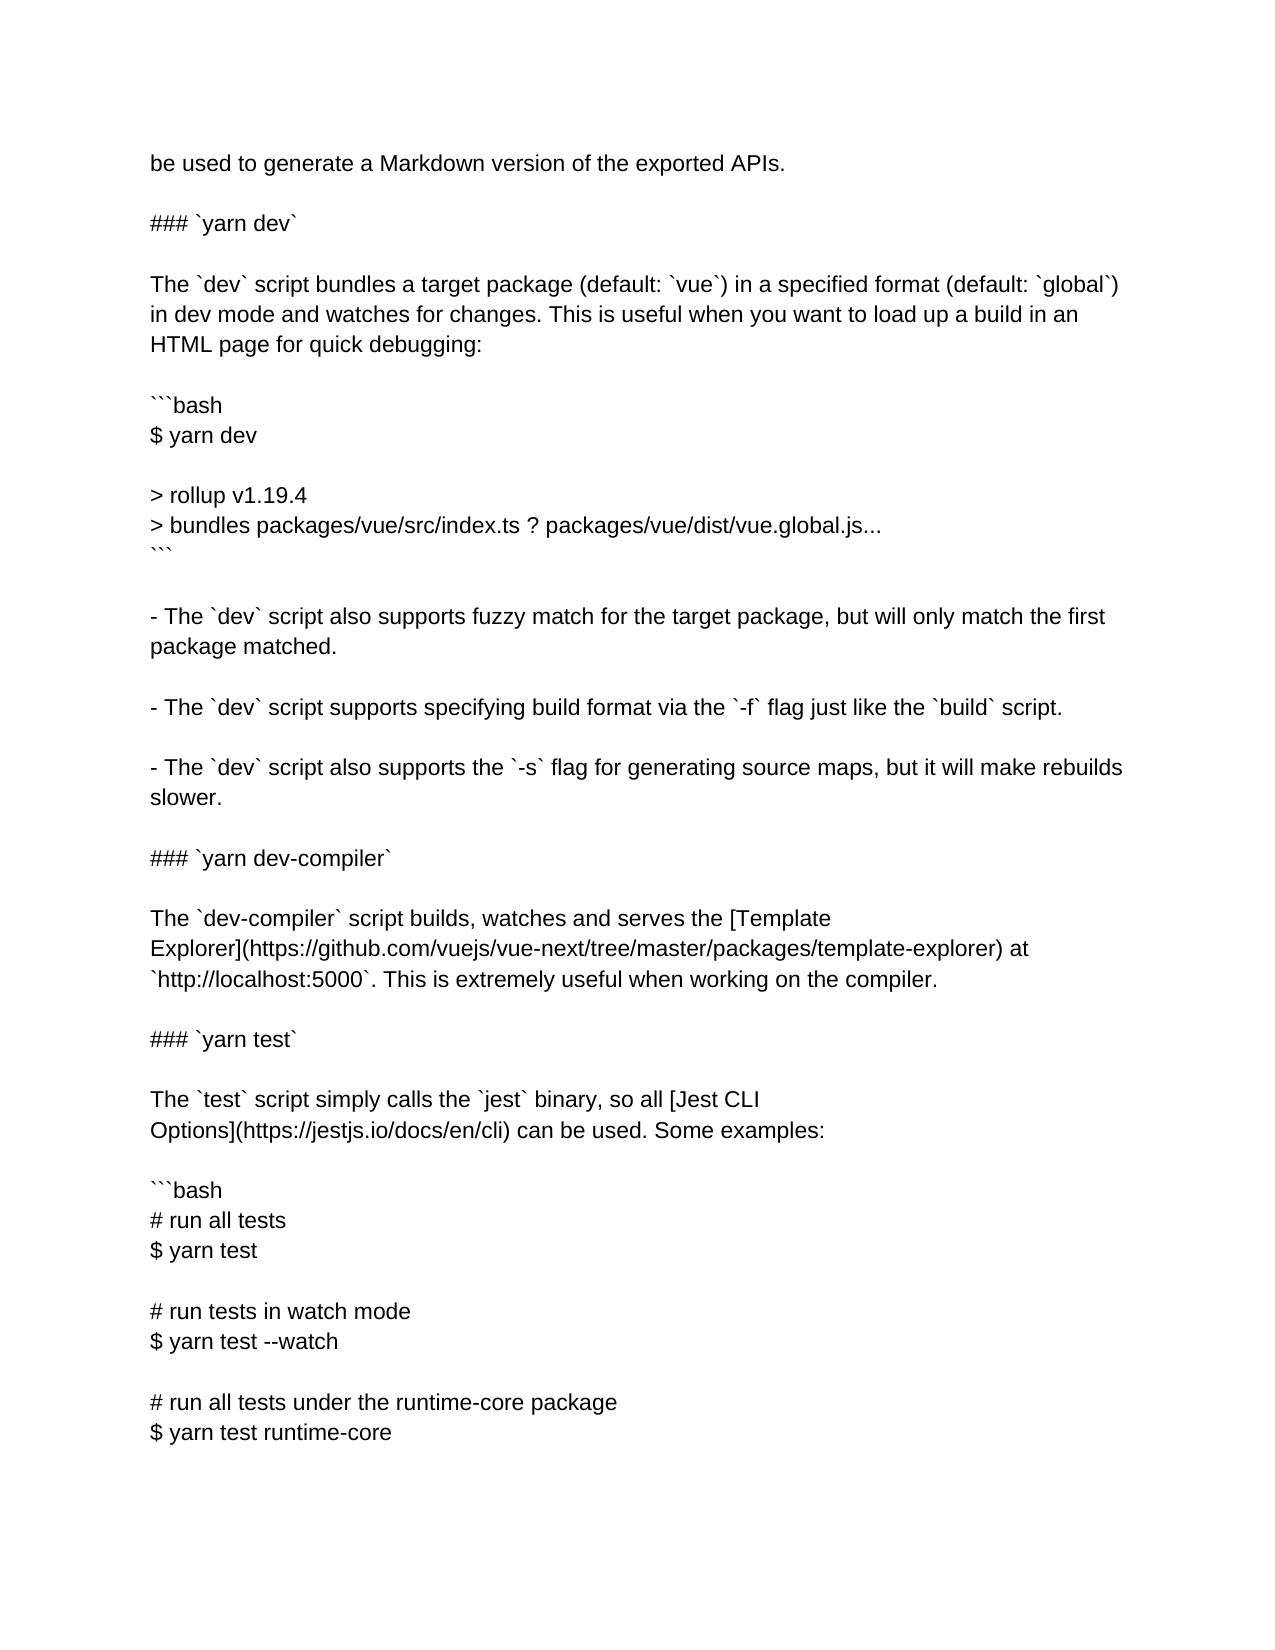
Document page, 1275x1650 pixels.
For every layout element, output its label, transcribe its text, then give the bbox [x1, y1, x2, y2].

text $ yarn test [150, 1237, 1125, 1264]
text ### `yarn dev` [150, 210, 1125, 237]
text - The `dev` script supports specifying build format via the `-f` flag just like the `build` script. [150, 694, 1125, 720]
text ```bash [150, 392, 1125, 418]
text $ yarn test --watch [150, 1328, 1125, 1354]
text $ yarn test runtime-core [150, 1419, 1125, 1445]
text ``` [150, 543, 1125, 569]
text # run tests in watch mode [150, 1298, 1125, 1324]
text The `dev-compiler` script builds, watches and serves the [Template Explorer](https://github.com/vuejs/vue-next/tree/master/packages/template-explorer) at `http://localhost:5000`. This is extremely useful when working on the compiler. [150, 905, 1125, 992]
text The `test` script simply calls the `jest` binary, so all [Jest CLI Options](https://jestjs.io/docs/en/cli) can be used. Some examples: [150, 1086, 1125, 1143]
text The `dev` script bundles a target package (default: `vue`) in a specified format (default: `global`) in dev mode and watches for changes. This is useful when you want to load up a build in an HTML page for quick debugging: [150, 271, 1125, 358]
text > bundles packages/vue/src/index.ts ? packages/vue/dist/vue.global.js... [150, 512, 1125, 539]
text # run all tests [150, 1207, 1125, 1234]
text > rollup v1.19.4 [150, 482, 1125, 509]
text $ yarn dev [150, 422, 1125, 448]
text ### `yarn dev-compiler` [150, 845, 1125, 871]
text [150, 150, 1125, 176]
text ### `yarn test` [150, 1026, 1125, 1052]
text ```bash [150, 1177, 1125, 1203]
text - The `dev` script also supports fuzzy match for the target package, but will only match the first package matched. [150, 603, 1125, 660]
text # run all tests under the runtime-core package [150, 1388, 1125, 1415]
text - The `dev` script also supports the `-s` flag for generating source maps, but it will make rebuilds slower. [150, 754, 1125, 811]
